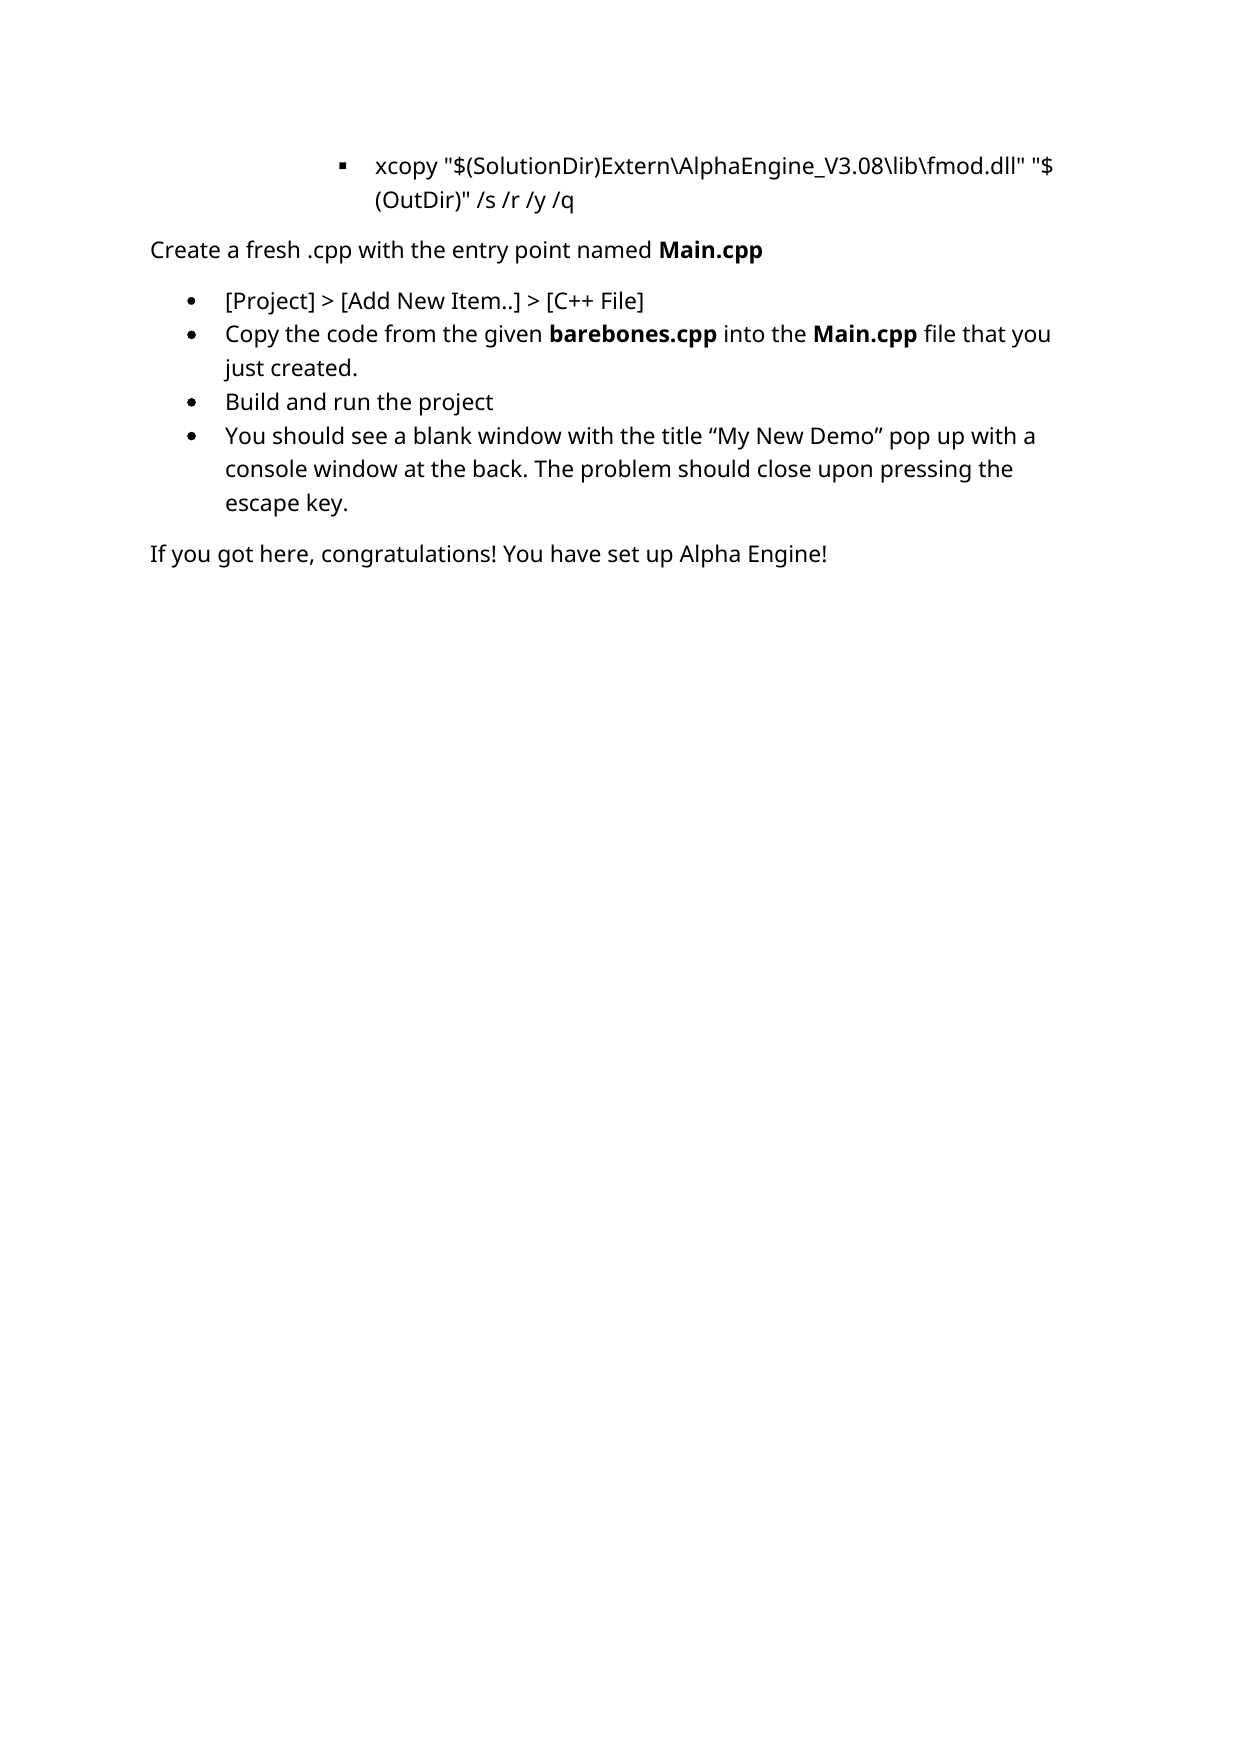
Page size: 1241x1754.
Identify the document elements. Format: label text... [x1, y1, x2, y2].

text If you got here, congratulations! You have set up Alpha Engine! [150, 537, 1090, 569]
list xcopy "$(SolutionDir)Extern\AlphaEngine_V3.08\lib\fmod.dll" "$(OutDir)" /s /r /y /q [337, 150, 1090, 215]
list Copy the code from the given barebones.cpp into the Main.cpp file that you just created. [187, 318, 1090, 383]
text Create a fresh .cpp with the entry point named Main.cpp [150, 234, 1090, 265]
list Build and run the project [187, 386, 1090, 417]
list You should see a blank window with the title “My New Demo” pop up with a console window at the back. The problem should close upon pressing the escape key. [187, 419, 1090, 518]
list [Project] > [Add New Item..] > [C++ File] [187, 284, 1090, 316]
